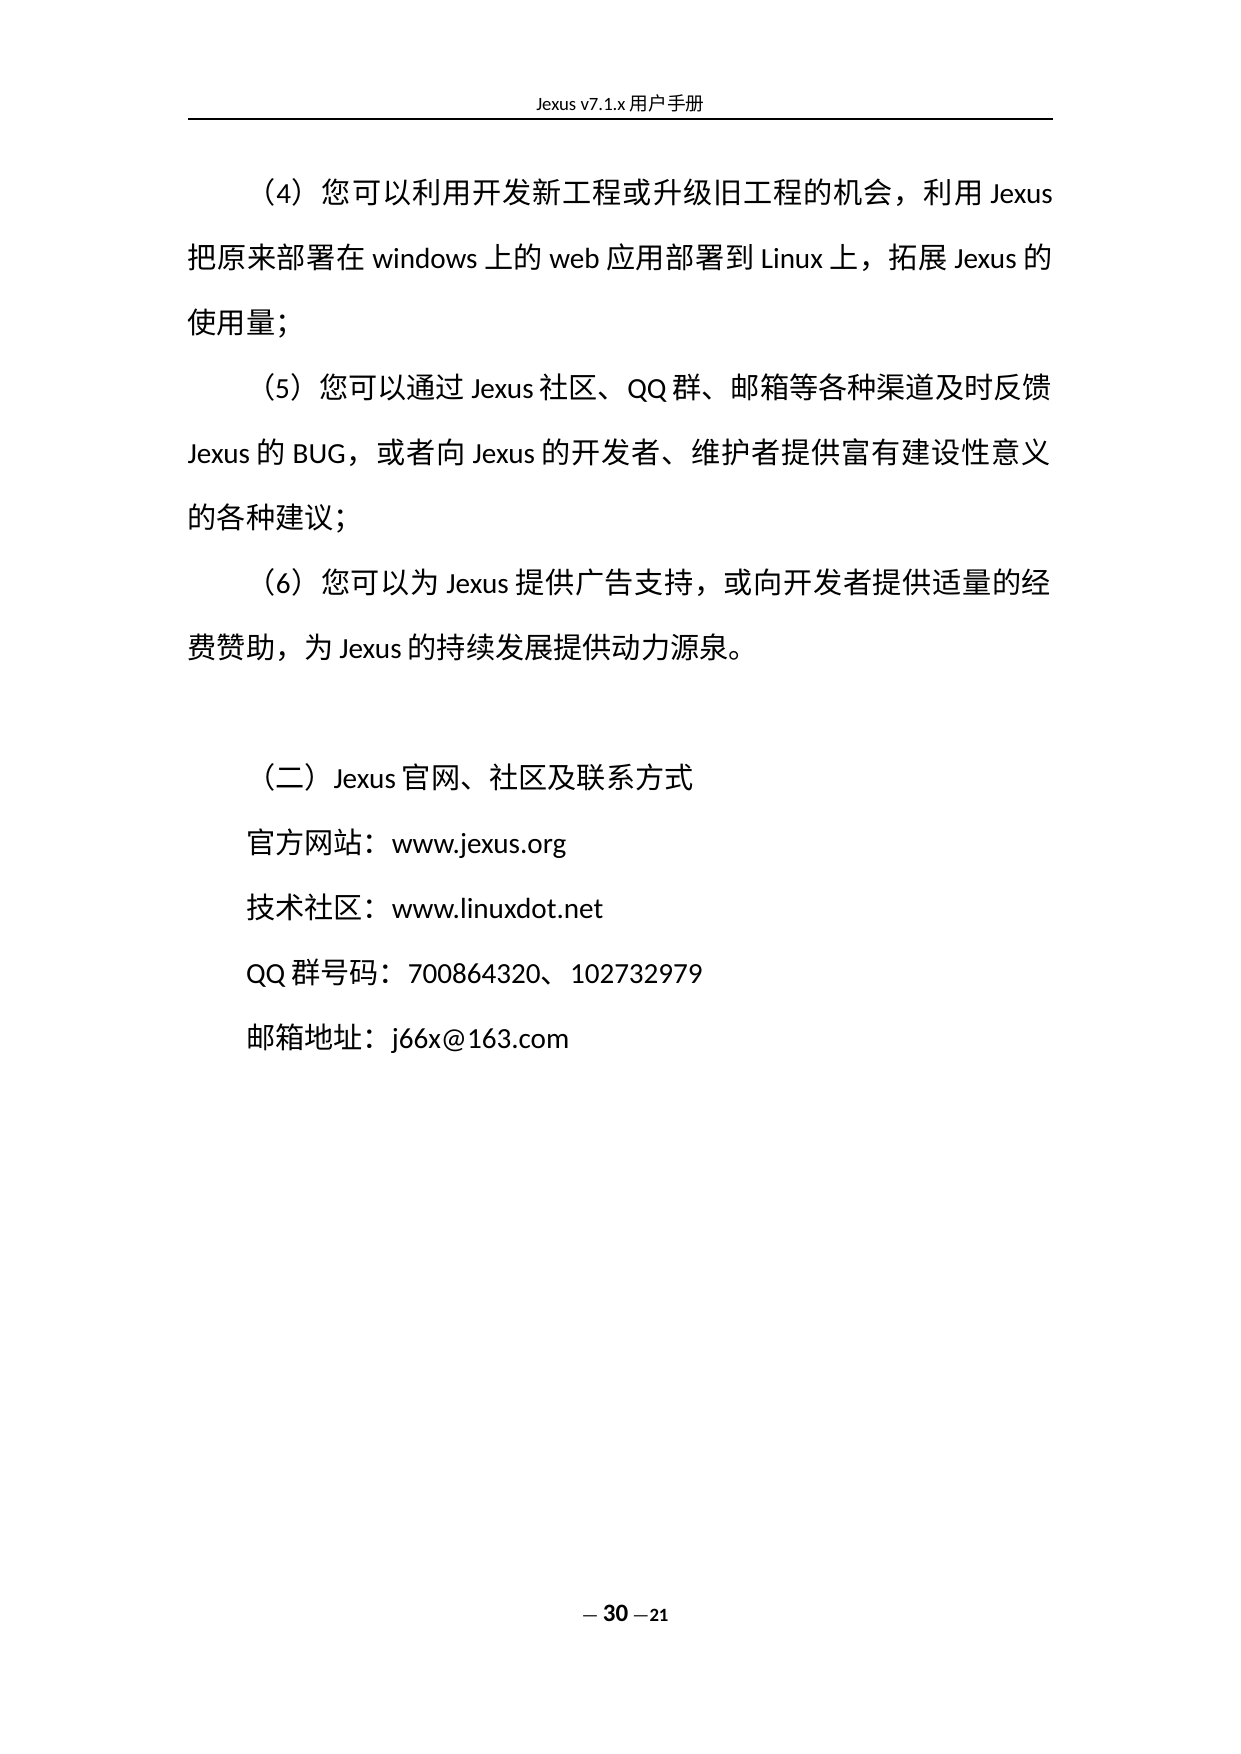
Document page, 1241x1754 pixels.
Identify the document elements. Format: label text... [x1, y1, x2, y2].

text （二）Jexus官网、社区及联系方式 [187, 743, 1053, 808]
text 官方网站：www.jexus.org [187, 808, 1053, 873]
text 技术社区：www.linuxdot.net [187, 873, 1053, 938]
text （6）您可以为Jexus提供广告支持，或向开发者提供适量的经费赞助，为Jexus的持续发展提供动力源泉。 [187, 548, 1053, 678]
text QQ群号码：700864320、102732979 [187, 938, 1053, 1003]
text 邮箱地址：j66x@163.com [187, 1003, 1053, 1068]
text （4）您可以利用开发新工程或升级旧工程的机会，利用Jexus把原来部署在windows上的web应用部署到Linux上，拓展Jexus的使用量； [187, 158, 1053, 353]
text （5）您可以通过Jexus社区、QQ群、邮箱等各种渠道及时反馈Jexus的BUG，或者向Jexus的开发者、维护者提供富有建设性意义的各种建议； [187, 353, 1053, 548]
